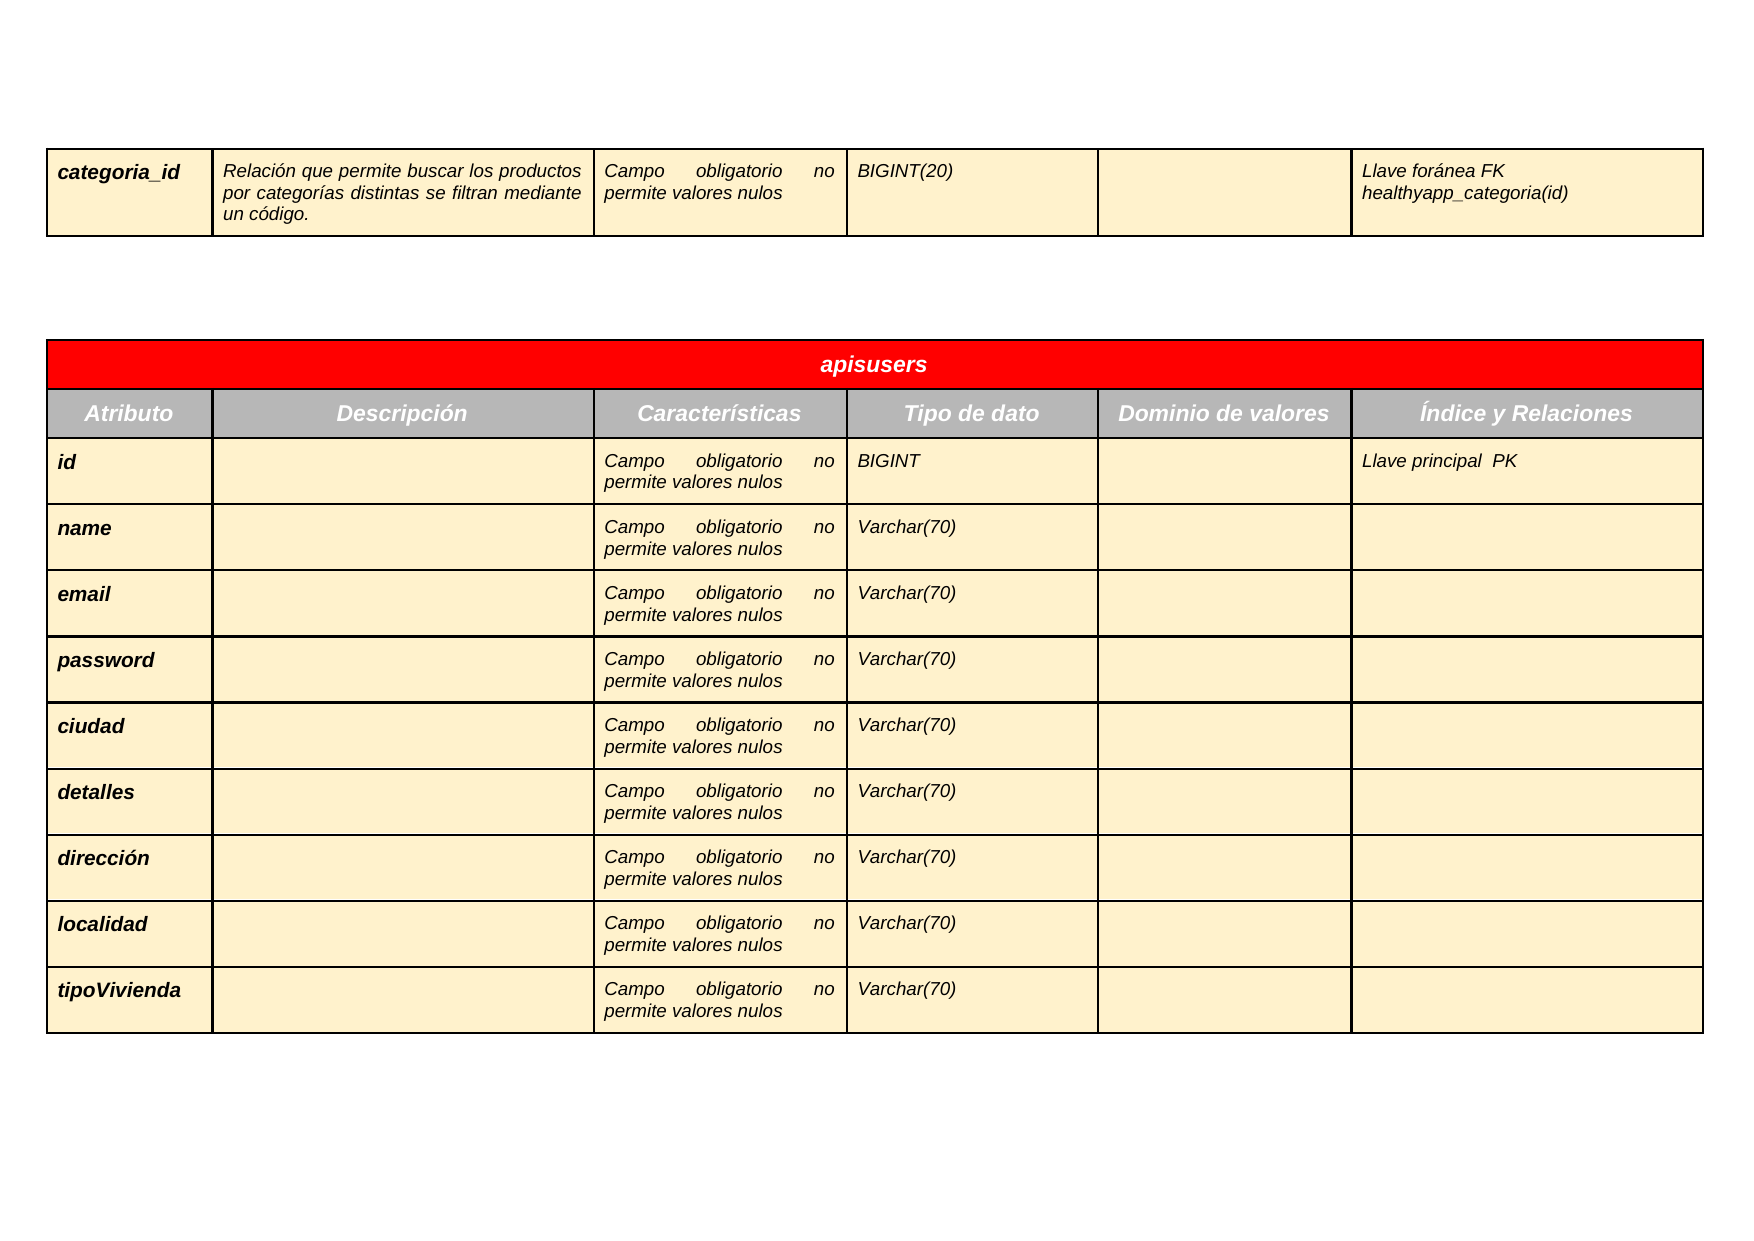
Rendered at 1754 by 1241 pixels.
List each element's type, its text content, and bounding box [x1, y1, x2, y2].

table_cell ciudad [48, 704, 211, 767]
table_cell [1099, 150, 1350, 235]
table_cell [1353, 968, 1702, 1032]
table_cell Varchar(70) [848, 571, 1097, 635]
table_cell [1099, 571, 1350, 635]
table_cell detalles [48, 770, 211, 833]
table_cell Campo obligatorio no permite valores nulos [595, 770, 846, 833]
table_cell BIGINT [848, 439, 1097, 503]
table_cell Características [595, 390, 846, 437]
table_cell [214, 638, 593, 701]
table_cell [1099, 902, 1350, 966]
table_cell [595, 150, 846, 235]
table_cell [1353, 505, 1702, 569]
table_cell Varchar(70) [848, 902, 1097, 966]
table_cell id [48, 439, 211, 503]
table_cell [1353, 902, 1702, 966]
table_cell [1099, 505, 1350, 569]
table_cell Varchar(70) [848, 770, 1097, 833]
table_cell name [48, 505, 211, 569]
table_cell Campo obligatorio no permite valores nulos [595, 902, 846, 966]
table_cell localidad [48, 902, 211, 966]
table_cell Campo obligatorio no permite valores nulos [595, 439, 846, 503]
table_cell Campo obligatorio no permite valores nulos [595, 638, 846, 701]
table_cell Varchar(70) [848, 836, 1097, 899]
table_cell Llave foránea FK healthyapp_categoria(id) [1353, 150, 1702, 235]
table_cell [1353, 638, 1702, 701]
table_cell Campo obligatorio no permite valores nulos [595, 836, 846, 899]
table_cell [214, 571, 593, 635]
table_cell dirección [48, 836, 211, 899]
table_cell tipoVivienda [48, 968, 211, 1032]
table_cell Varchar(70) [848, 704, 1097, 767]
table_cell Varchar(70) [848, 505, 1097, 569]
table_cell [1099, 439, 1350, 503]
table_cell Descripción [214, 390, 593, 437]
table_cell Campo obligatorio no permite valores nulos [595, 704, 846, 767]
table_cell [214, 505, 593, 569]
table_cell categoria_id [48, 150, 211, 235]
table_cell [214, 439, 593, 503]
table_cell [1353, 571, 1702, 635]
table_cell [214, 704, 593, 767]
table_cell Llave principal PK [1353, 439, 1702, 503]
table_cell Atributo [48, 390, 211, 437]
table_cell Campo obligatorio no permite valores nulos [595, 571, 846, 635]
table_cell Relación que permite buscar los productos por categorías distintas se filtran mediante un código. [214, 150, 593, 235]
table_cell Varchar(70) [848, 968, 1097, 1032]
table_cell password [48, 638, 211, 701]
table_cell [214, 836, 593, 899]
table_cell [1099, 704, 1350, 767]
table_cell [214, 770, 593, 833]
table_cell Campo obligatorio no permite valores nulos [595, 505, 846, 569]
table_cell Índice y Relaciones [1353, 390, 1702, 437]
table_cell Dominio de valores [1099, 390, 1350, 437]
table_cell Campo obligatorio no permite valores nulos [595, 968, 846, 1032]
table_cell [214, 902, 593, 966]
table_cell [1099, 770, 1350, 833]
table_cell Varchar(70) [848, 638, 1097, 701]
table_cell [1353, 770, 1702, 833]
table_cell BIGINT(20) [848, 150, 1097, 235]
table_cell [1099, 638, 1350, 701]
table_cell [1099, 836, 1350, 899]
table_cell [214, 968, 593, 1032]
table_cell email [48, 571, 211, 635]
table_header apisusers [48, 341, 1702, 388]
table_cell [1353, 704, 1702, 767]
table_cell [1099, 968, 1350, 1032]
table_cell Tipo de dato [848, 390, 1097, 437]
table_cell [1353, 836, 1702, 899]
